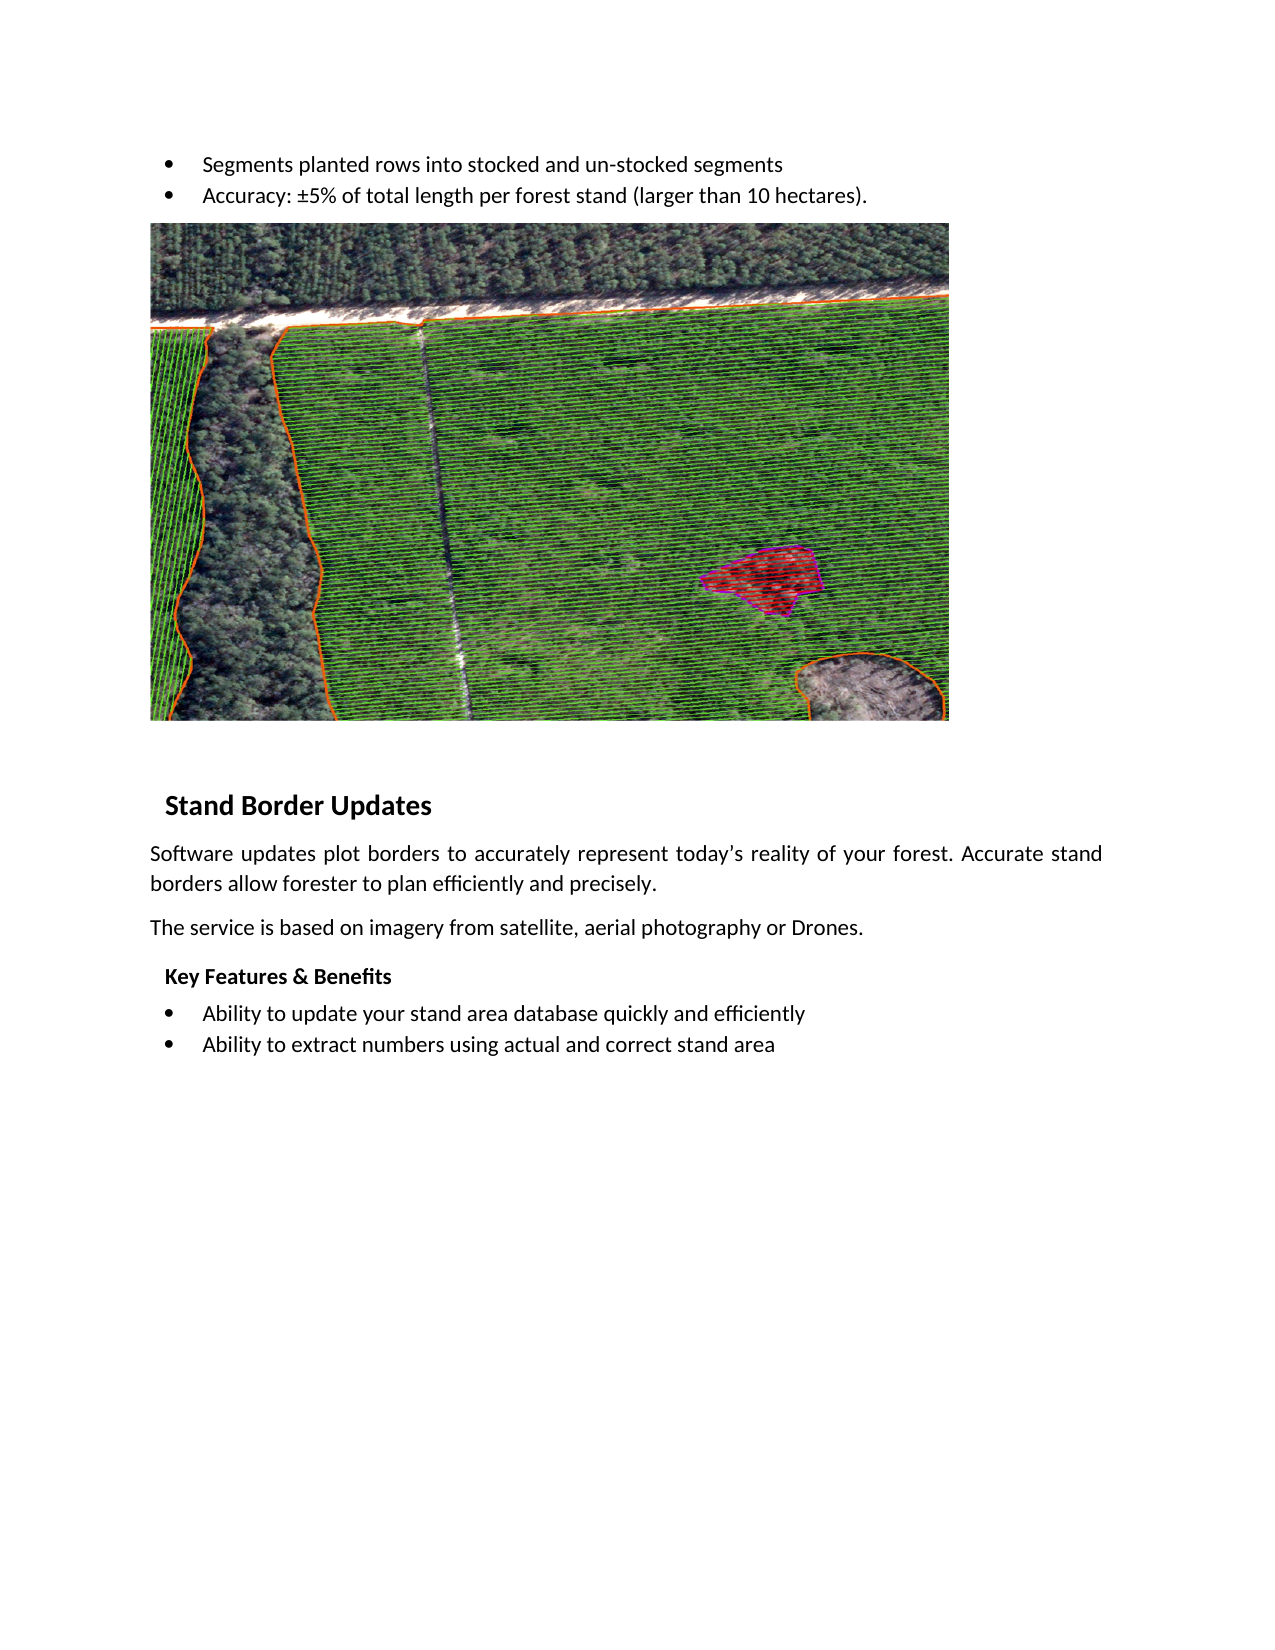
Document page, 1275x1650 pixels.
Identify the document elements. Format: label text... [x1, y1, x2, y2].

list Segments planted rows into stocked and un-stocked segments [165, 150, 1105, 178]
text Software updates plot borders to accurately represent today’s reality of your forest. Accurate stand borders allow forester to plan efficiently and precisely. [150, 839, 1105, 897]
text The service is based on imagery from satellite, aerial photography or Drones. [150, 913, 1105, 941]
text Stand Border Updates [165, 787, 1105, 823]
picture [150, 223, 949, 721]
list Ability to update your stand area database quickly and efficiently [165, 999, 1105, 1027]
list Accuracy: ±5% of total length per forest stand (larger than 10 hectares). [165, 181, 1105, 209]
text Key Features & Benefits [165, 962, 1105, 990]
list Ability to extract numbers using actual and correct stand area [165, 1030, 1105, 1058]
